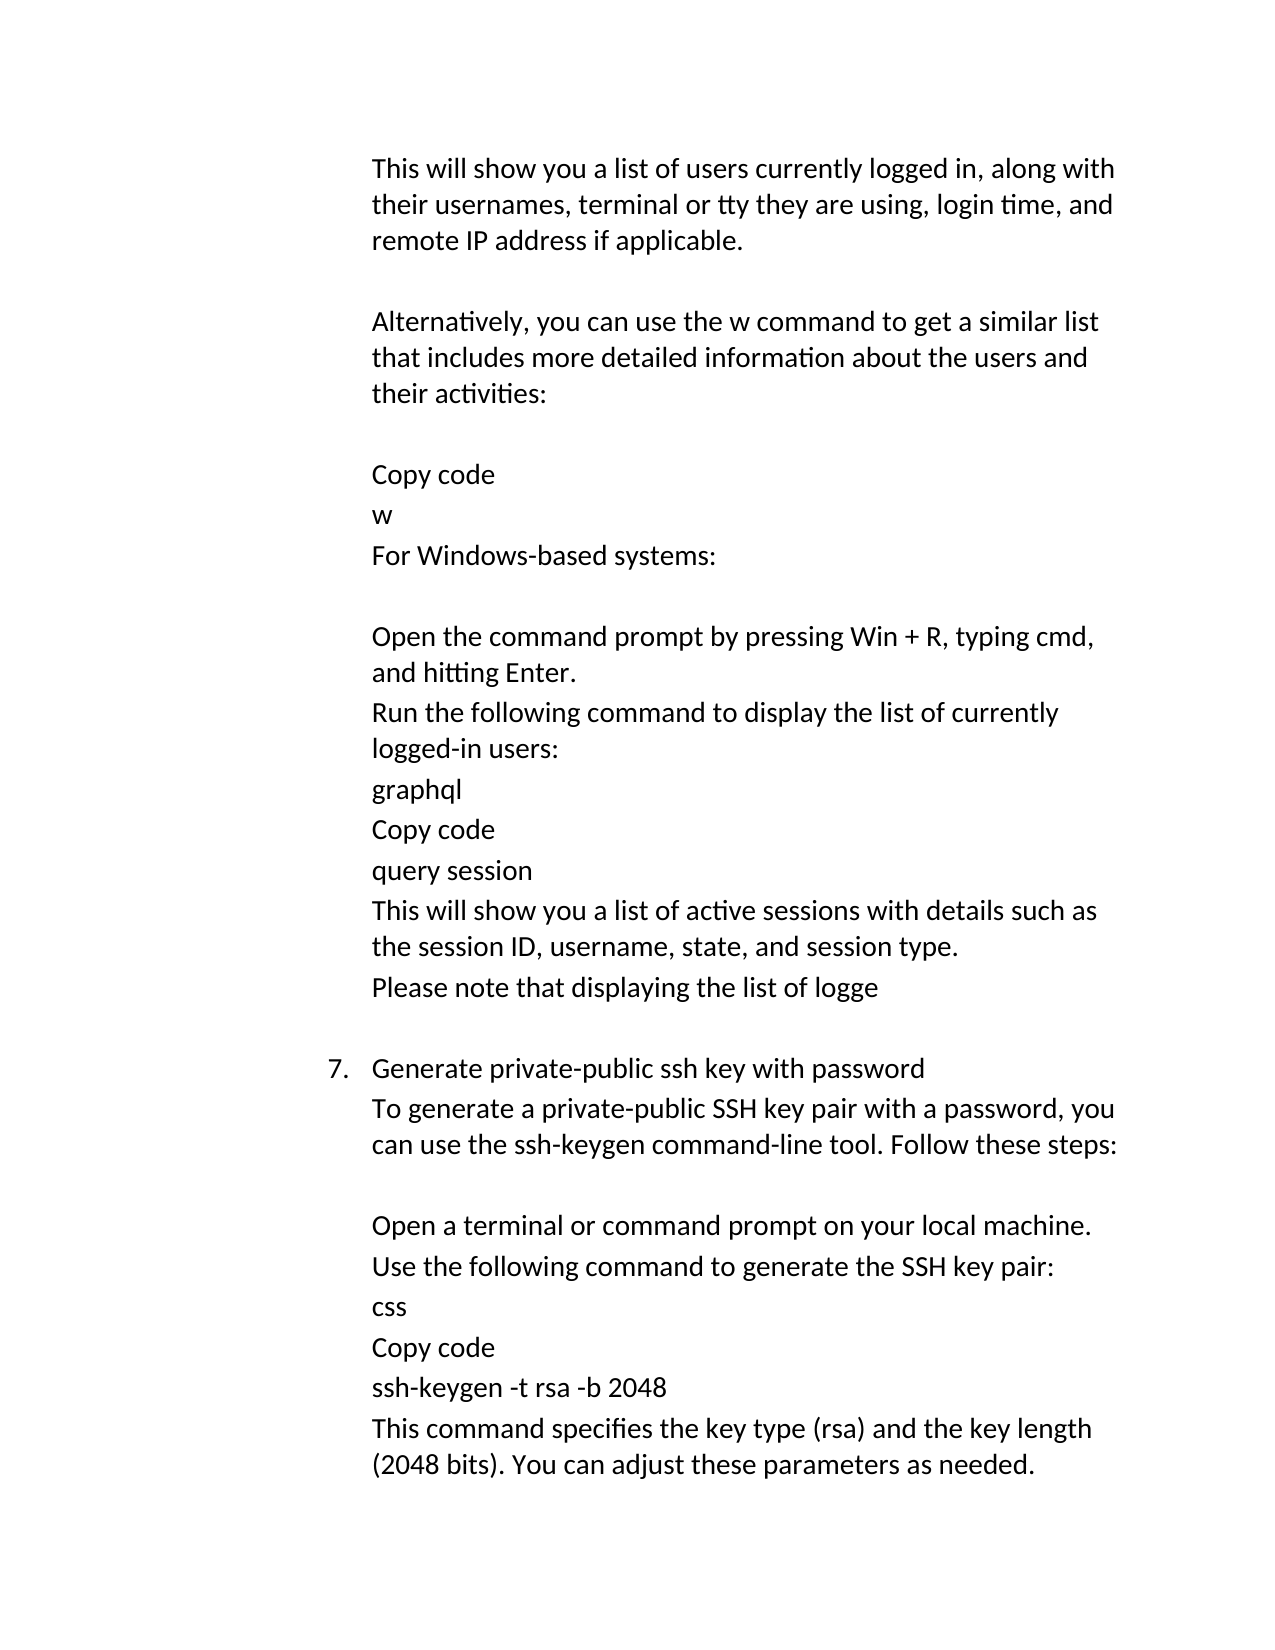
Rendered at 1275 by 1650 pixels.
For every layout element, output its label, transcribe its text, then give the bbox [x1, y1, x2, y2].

text For Windows-based systems: [372, 537, 1125, 572]
text Copy code [372, 456, 1125, 491]
text query session [372, 852, 1125, 887]
text Alternatively, you can use the w command to get a similar list that includes more detailed information about the users and their activities: [372, 303, 1125, 410]
text ssh-keygen -t rsa -b 2048 [372, 1369, 1125, 1405]
text graphql [372, 771, 1125, 806]
text Run the following command to display the list of currently logged-in users: [372, 694, 1125, 766]
text w [372, 496, 1125, 532]
text Open the command prompt by pressing Win + R, typing cmd, and hitting Enter. [372, 618, 1125, 689]
text Copy code [372, 811, 1125, 847]
text css [372, 1288, 1125, 1324]
text Open a terminal or command prompt on your local machine. [372, 1207, 1125, 1243]
text Please note that displaying the list of logge [372, 969, 1125, 1004]
text Use the following command to generate the SSH key pair: [372, 1248, 1125, 1283]
list Generate private-public ssh key with password [327, 1050, 1125, 1086]
text Copy code [372, 1329, 1125, 1364]
text This will show you a list of users currently logged in, along with their usernames, terminal or tty they are using, login time, and remote IP address if applicable. [372, 150, 1125, 257]
text This will show you a list of active sessions with details such as the session ID, username, state, and session type. [372, 892, 1125, 964]
text To generate a private-public SSH key pair with a password, you can use the ssh-keygen command-line tool. Follow these steps: [372, 1090, 1125, 1162]
text This command specifies the key type (rsa) and the key length (2048 bits). You can adjust these parameters as needed. [372, 1410, 1125, 1482]
